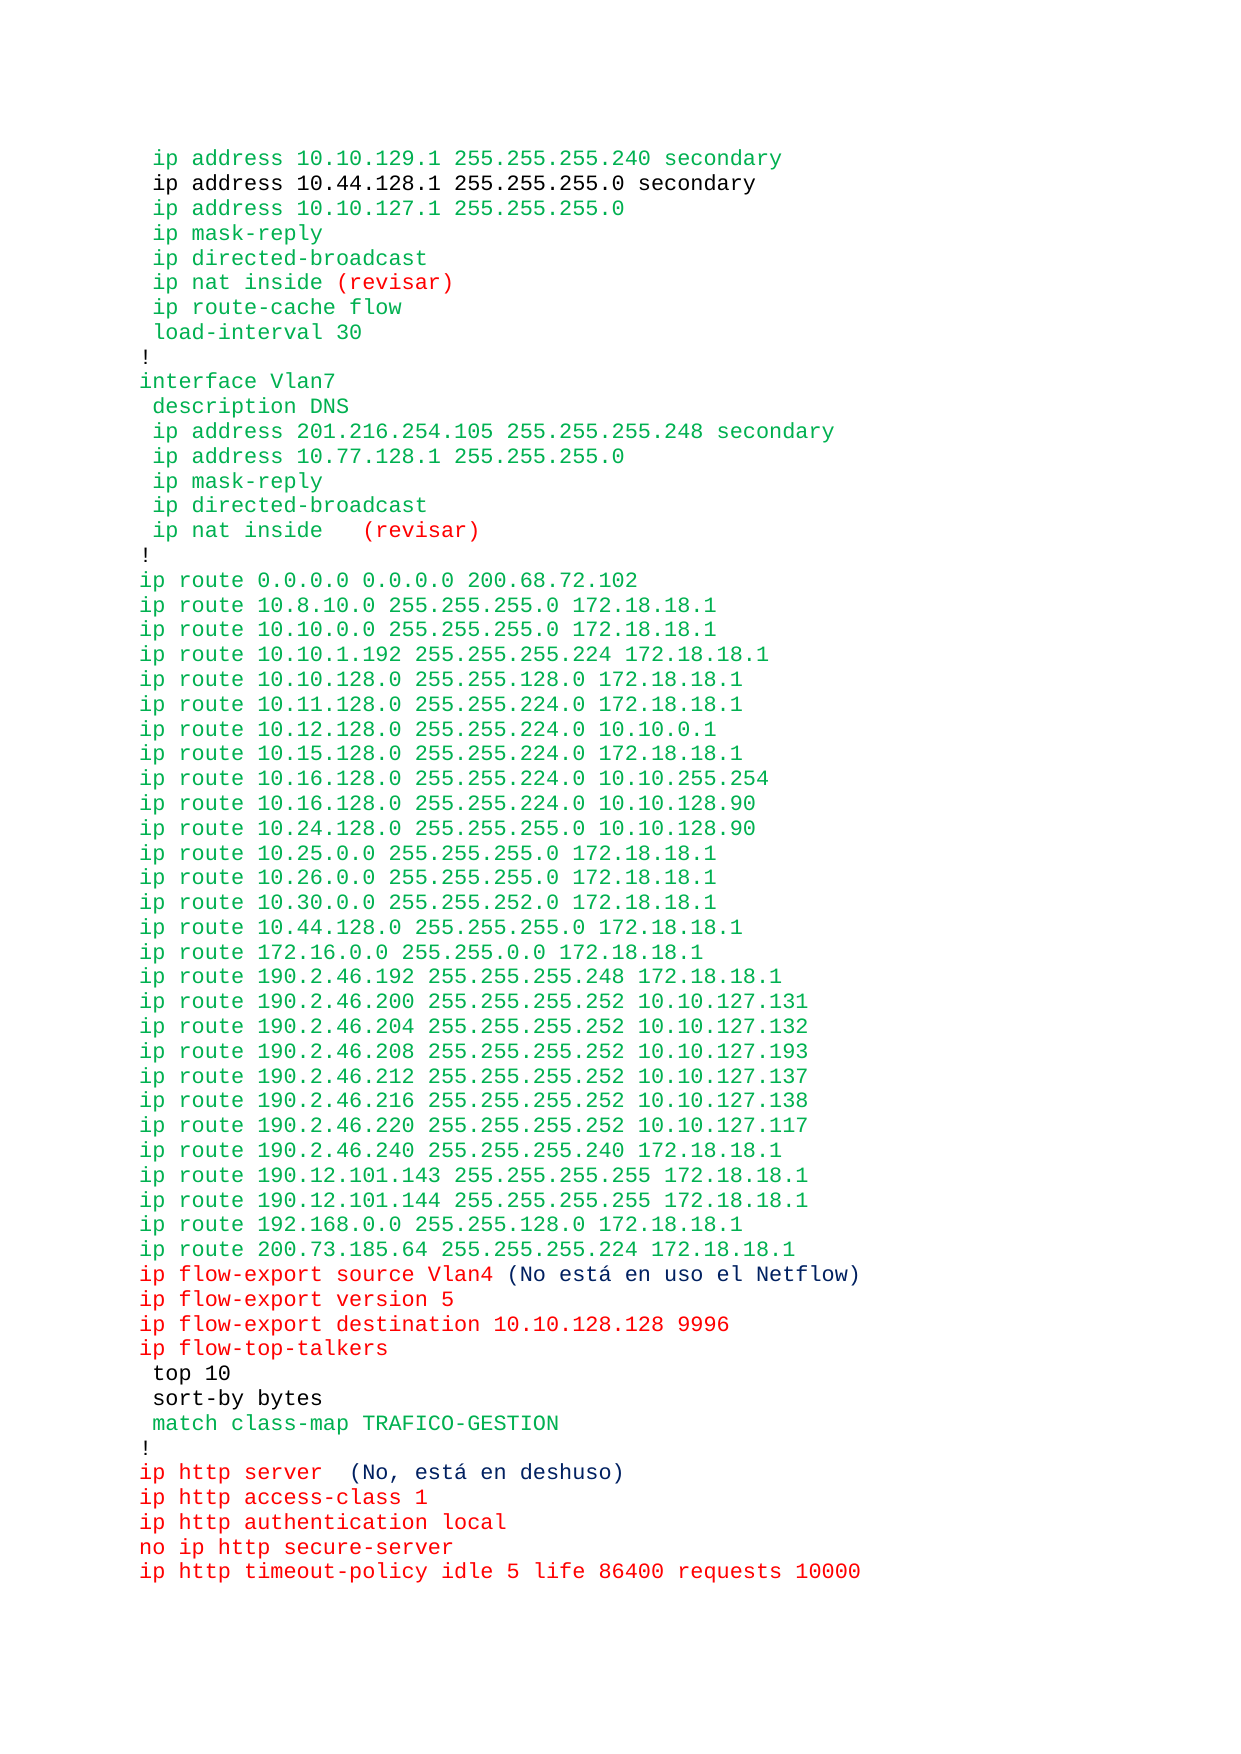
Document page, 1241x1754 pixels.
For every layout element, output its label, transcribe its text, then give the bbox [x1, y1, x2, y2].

text ip route 172.16.0.0 255.255.0.0 172.18.18.1 [139, 941, 1101, 966]
text ip nat inside (revisar) [139, 519, 1101, 544]
text ip route 10.11.128.0 255.255.224.0 172.18.18.1 [139, 693, 1101, 718]
text ip directed-broadcast [139, 247, 1101, 272]
text ! [139, 544, 1101, 569]
text description DNS [139, 396, 1101, 420]
text ip nat inside (revisar) [139, 272, 1101, 296]
text ip http authentication local [139, 1511, 1101, 1536]
text ip address 10.77.128.1 255.255.255.0 [139, 445, 1101, 470]
text load-interval 30 [139, 321, 1101, 346]
text ip http timeout-policy idle 5 life 86400 requests 10000 [139, 1561, 1101, 1586]
text ip address 10.10.127.1 255.255.255.0 [139, 197, 1101, 222]
text ip route 10.44.128.0 255.255.255.0 172.18.18.1 [139, 916, 1101, 941]
text ip mask-reply [139, 222, 1101, 247]
text ip route 10.24.128.0 255.255.255.0 10.10.128.90 [139, 817, 1101, 842]
text ip http access-class 1 [139, 1486, 1101, 1511]
text ip route 190.2.46.240 255.255.255.240 172.18.18.1 [139, 1139, 1101, 1164]
text ! [139, 1437, 1101, 1462]
text ip route 192.168.0.0 255.255.128.0 172.18.18.1 [139, 1214, 1101, 1238]
text ip route 10.26.0.0 255.255.255.0 172.18.18.1 [139, 867, 1101, 891]
text ip route 190.2.46.192 255.255.255.248 172.18.18.1 [139, 966, 1101, 991]
text ip route 190.2.46.200 255.255.255.252 10.10.127.131 [139, 991, 1101, 1015]
text ip route 10.12.128.0 255.255.224.0 10.10.0.1 [139, 718, 1101, 743]
text no ip http secure-server [139, 1536, 1101, 1561]
text sort-by bytes [139, 1387, 1101, 1412]
text ip directed-broadcast [139, 495, 1101, 519]
text ip route 10.16.128.0 255.255.224.0 10.10.255.254 [139, 767, 1101, 792]
text ip route 0.0.0.0 0.0.0.0 200.68.72.102 [139, 569, 1101, 594]
text match class-map TRAFICO-GESTION [139, 1412, 1101, 1437]
text ip http server (No, está en deshuso) [139, 1462, 1101, 1486]
text ip address 201.216.254.105 255.255.255.248 secondary [139, 420, 1101, 445]
text ip route 10.10.128.0 255.255.128.0 172.18.18.1 [139, 668, 1101, 693]
text ip route 10.16.128.0 255.255.224.0 10.10.128.90 [139, 792, 1101, 817]
text ip route 10.25.0.0 255.255.255.0 172.18.18.1 [139, 842, 1101, 867]
text ip address 10.44.128.1 255.255.255.0 secondary [139, 172, 1101, 197]
text ip route 10.30.0.0 255.255.252.0 172.18.18.1 [139, 891, 1101, 916]
text ip flow-export source Vlan4 (No está en uso el Netflow) [139, 1263, 1101, 1288]
text ip route 190.2.46.204 255.255.255.252 10.10.127.132 [139, 1015, 1101, 1040]
text ip mask-reply [139, 470, 1101, 495]
text ip route 190.2.46.208 255.255.255.252 10.10.127.193 [139, 1040, 1101, 1065]
text ip flow-export version 5 [139, 1288, 1101, 1313]
text interface Vlan7 [139, 371, 1101, 396]
text ip route 10.15.128.0 255.255.224.0 172.18.18.1 [139, 743, 1101, 767]
text ip route 190.2.46.212 255.255.255.252 10.10.127.137 [139, 1065, 1101, 1090]
text ip route 190.12.101.144 255.255.255.255 172.18.18.1 [139, 1189, 1101, 1214]
text ip route 190.12.101.143 255.255.255.255 172.18.18.1 [139, 1164, 1101, 1189]
text ip route 10.10.0.0 255.255.255.0 172.18.18.1 [139, 619, 1101, 643]
text ! [139, 346, 1101, 371]
text ip route 190.2.46.220 255.255.255.252 10.10.127.117 [139, 1114, 1101, 1139]
text top 10 [139, 1362, 1101, 1387]
text ip flow-export destination 10.10.128.128 9996 [139, 1313, 1101, 1338]
text ip route 10.8.10.0 255.255.255.0 172.18.18.1 [139, 594, 1101, 619]
text ip route 10.10.1.192 255.255.255.224 172.18.18.1 [139, 643, 1101, 668]
text ip route-cache flow [139, 296, 1101, 321]
text ip flow-top-talkers [139, 1338, 1101, 1362]
text ip route 200.73.185.64 255.255.255.224 172.18.18.1 [139, 1238, 1101, 1263]
text ip route 190.2.46.216 255.255.255.252 10.10.127.138 [139, 1090, 1101, 1114]
text ip address 10.10.129.1 255.255.255.240 secondary [139, 148, 1101, 172]
